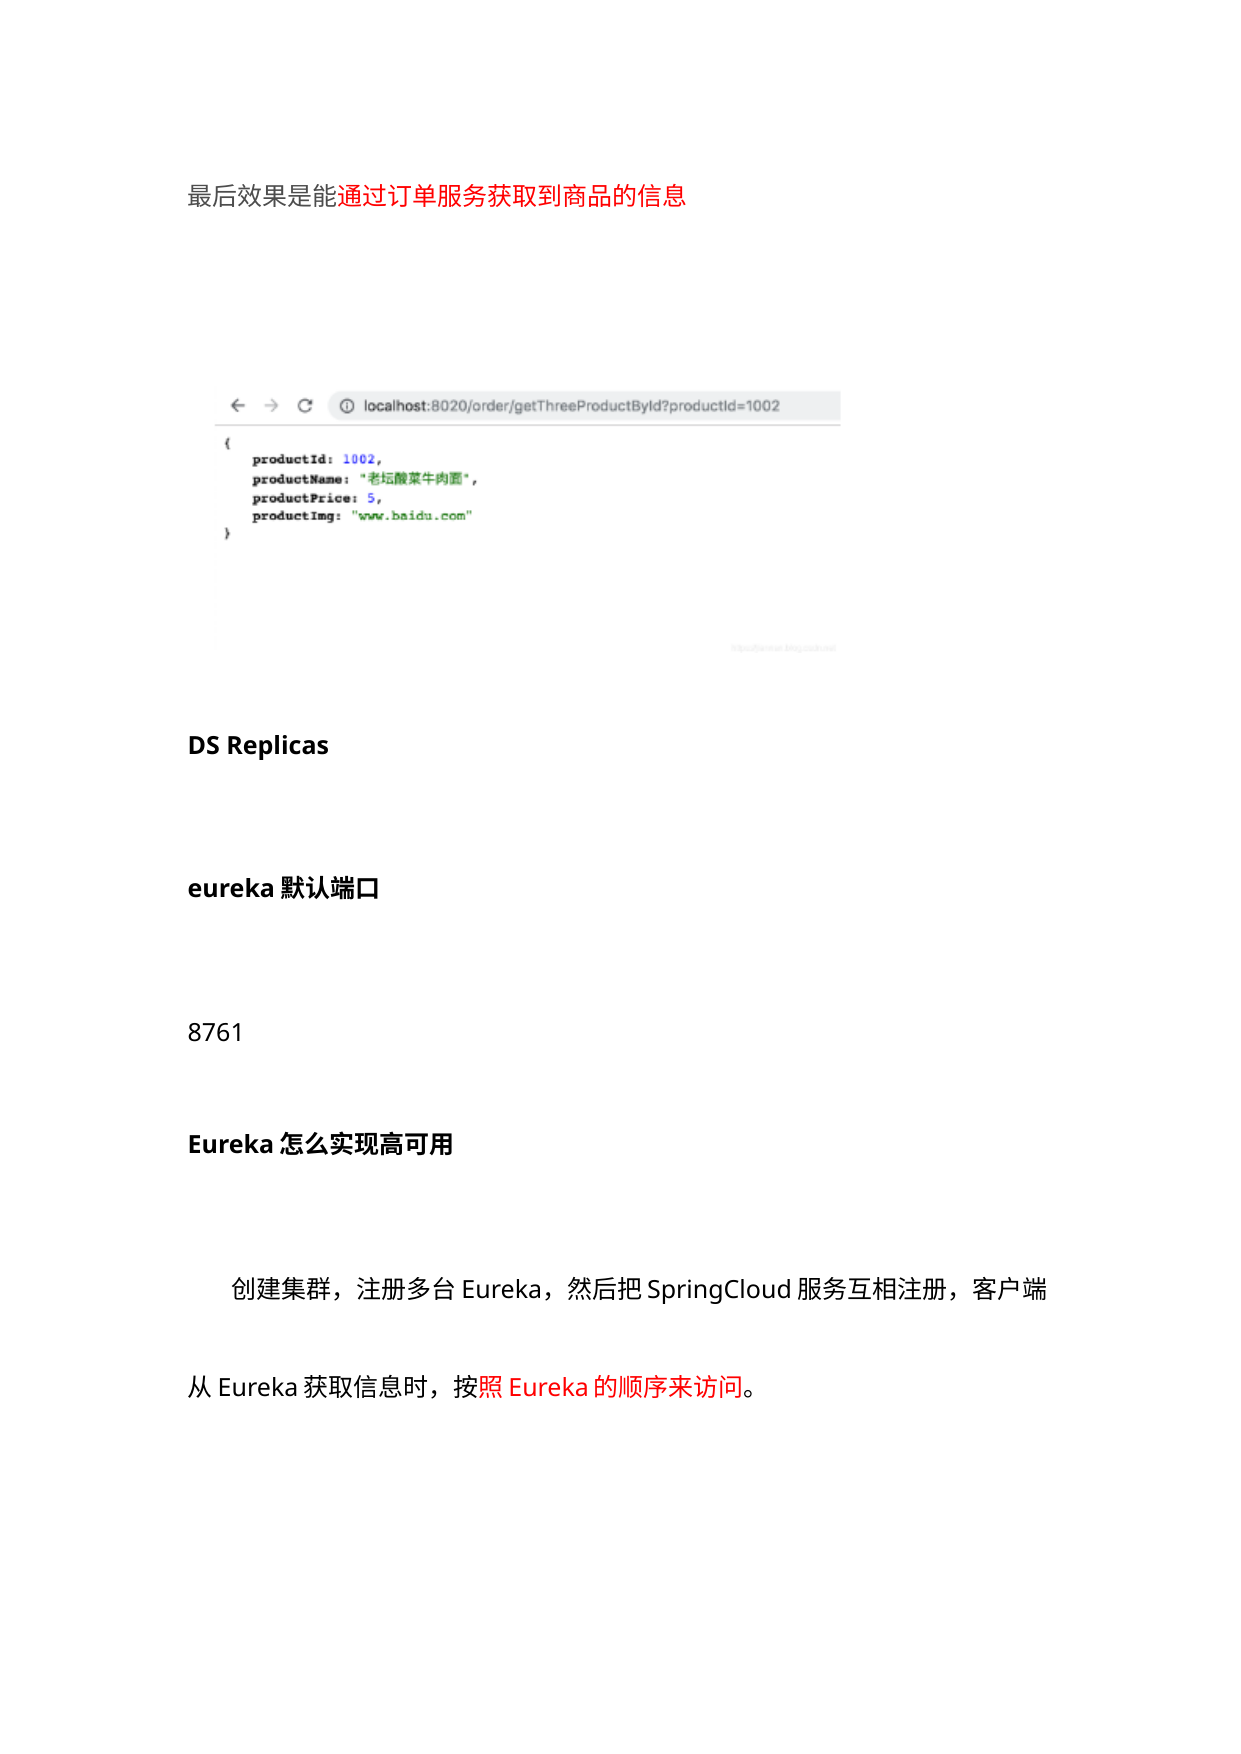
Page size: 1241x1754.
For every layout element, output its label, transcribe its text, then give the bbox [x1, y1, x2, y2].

subtitle DS Replicas [187, 712, 1053, 777]
text 8761 [187, 999, 1053, 1064]
picture [187, 373, 991, 653]
text 创建集群，注册多台Eureka，然后把SpringCloud服务互相注册，客户端从Eureka获取信息时，按照Eureka的顺序来访问。 [187, 1256, 1053, 1418]
subtitle eureka默认端口 [187, 854, 1053, 919]
subtitle Eureka怎么实现高可用 [187, 1110, 1053, 1175]
